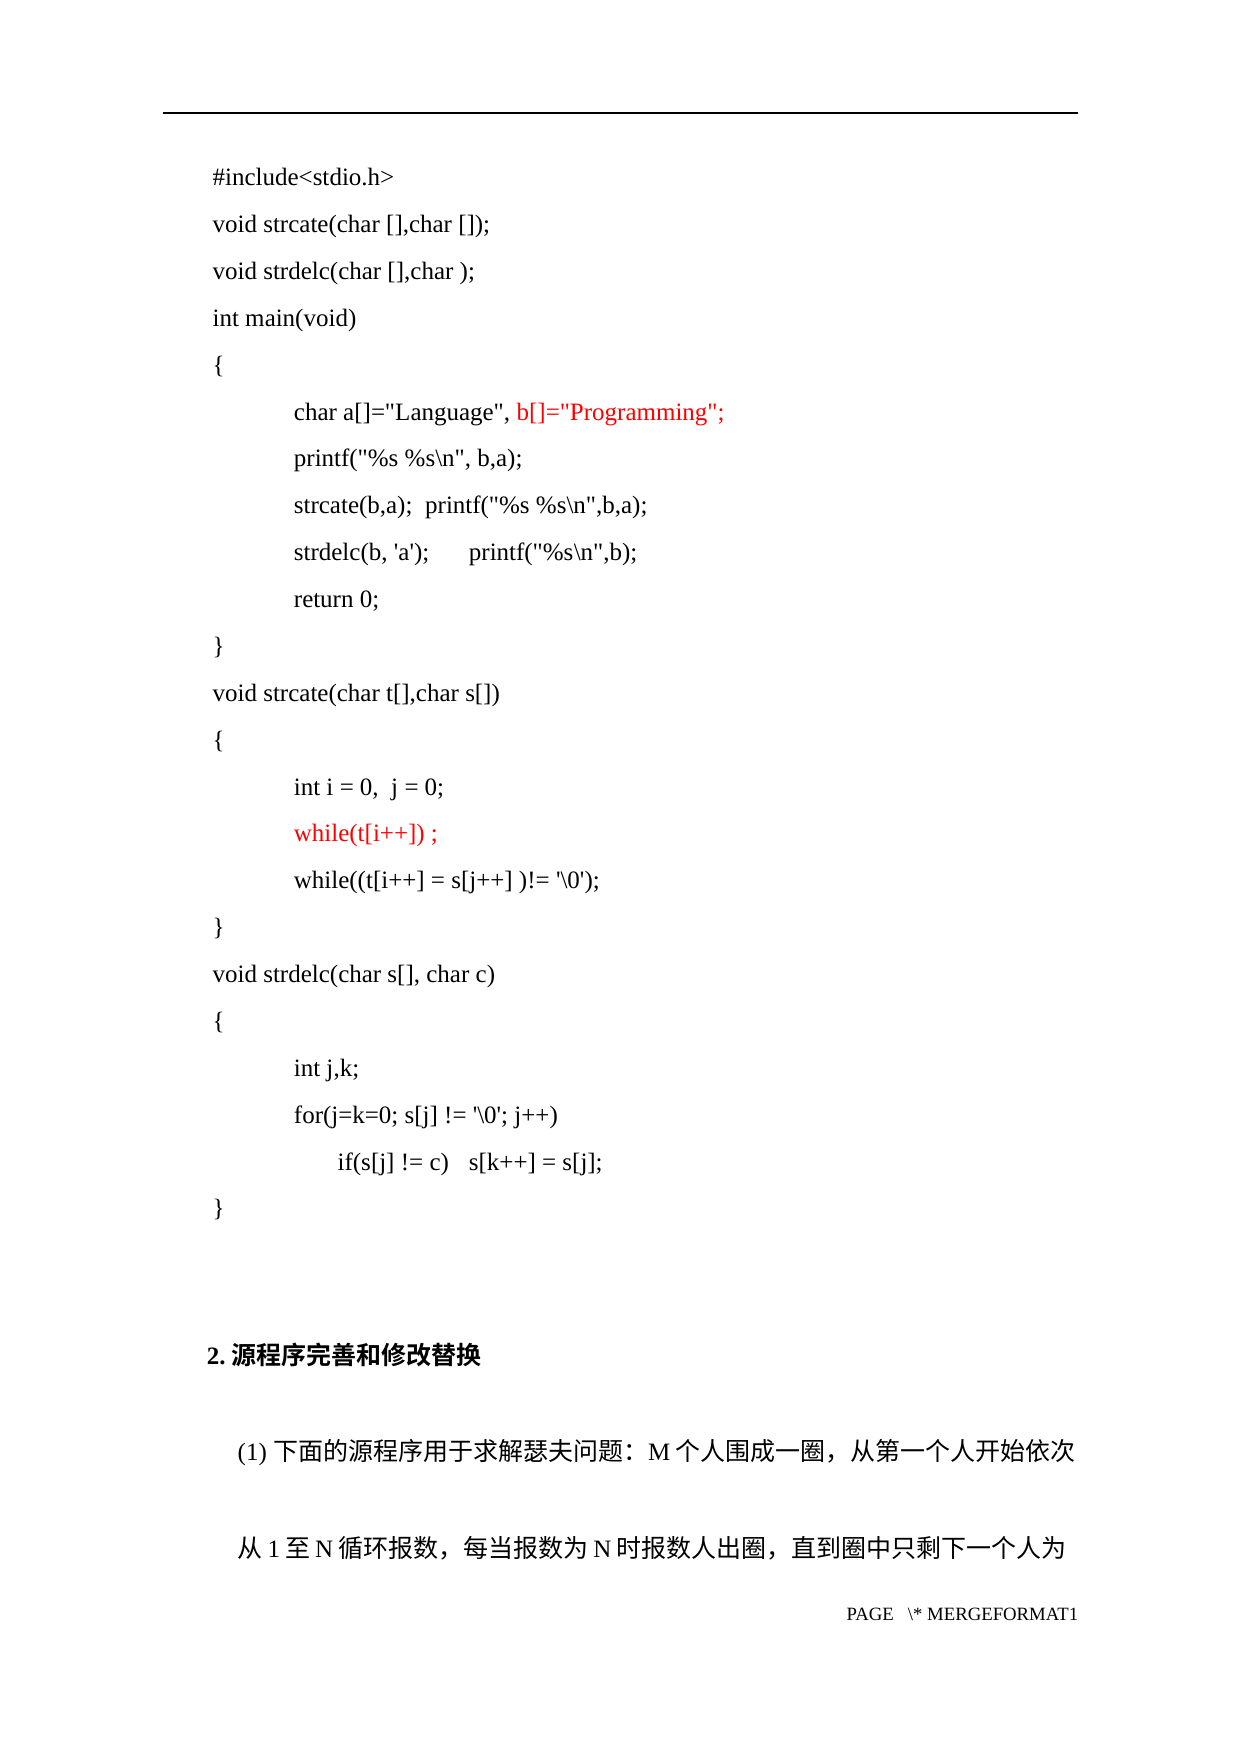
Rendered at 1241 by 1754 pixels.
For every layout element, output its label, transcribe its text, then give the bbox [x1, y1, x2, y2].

text while(t[i++]) ; [287, 817, 1078, 849]
text int i = 0, j = 0; [244, 770, 1078, 802]
text int j,k; [162, 1051, 1078, 1083]
text char a[]="Language", b[]="Programming"; [244, 395, 1078, 427]
text } [162, 629, 1078, 662]
text void strdelc(char s[], char c) [162, 957, 1078, 990]
text { [162, 1004, 1078, 1037]
text { [162, 723, 1078, 755]
text { [162, 348, 1078, 380]
text printf("%s %s\n", b,a); [162, 442, 1078, 474]
text void strcate(char [],char []); [162, 207, 1078, 240]
subtitle 2. 源程序完善和修改替换 [162, 1321, 1078, 1386]
text while((t[i++] = s[j++] )!= '\0'); [287, 863, 1078, 896]
text } [162, 1192, 1078, 1224]
text return 0; [244, 582, 1078, 615]
text } [162, 910, 1078, 943]
text int main(void) [162, 301, 1078, 333]
text strdelc(b, 'a'); printf("%s\n",b); [162, 535, 1078, 568]
text strcate(b,a); printf("%s %s\n",b,a); [244, 488, 1078, 521]
text for(j=k=0; s[j] != '\0'; j++) [162, 1098, 1078, 1130]
text void strcate(char t[],char s[]) [162, 676, 1078, 708]
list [237, 1417, 1078, 1579]
text void strdelc(char [],char ); [162, 254, 1078, 287]
text if(s[j] != c) s[k++] = s[j]; [162, 1145, 1078, 1177]
text #include<stdio.h> [162, 160, 1078, 193]
